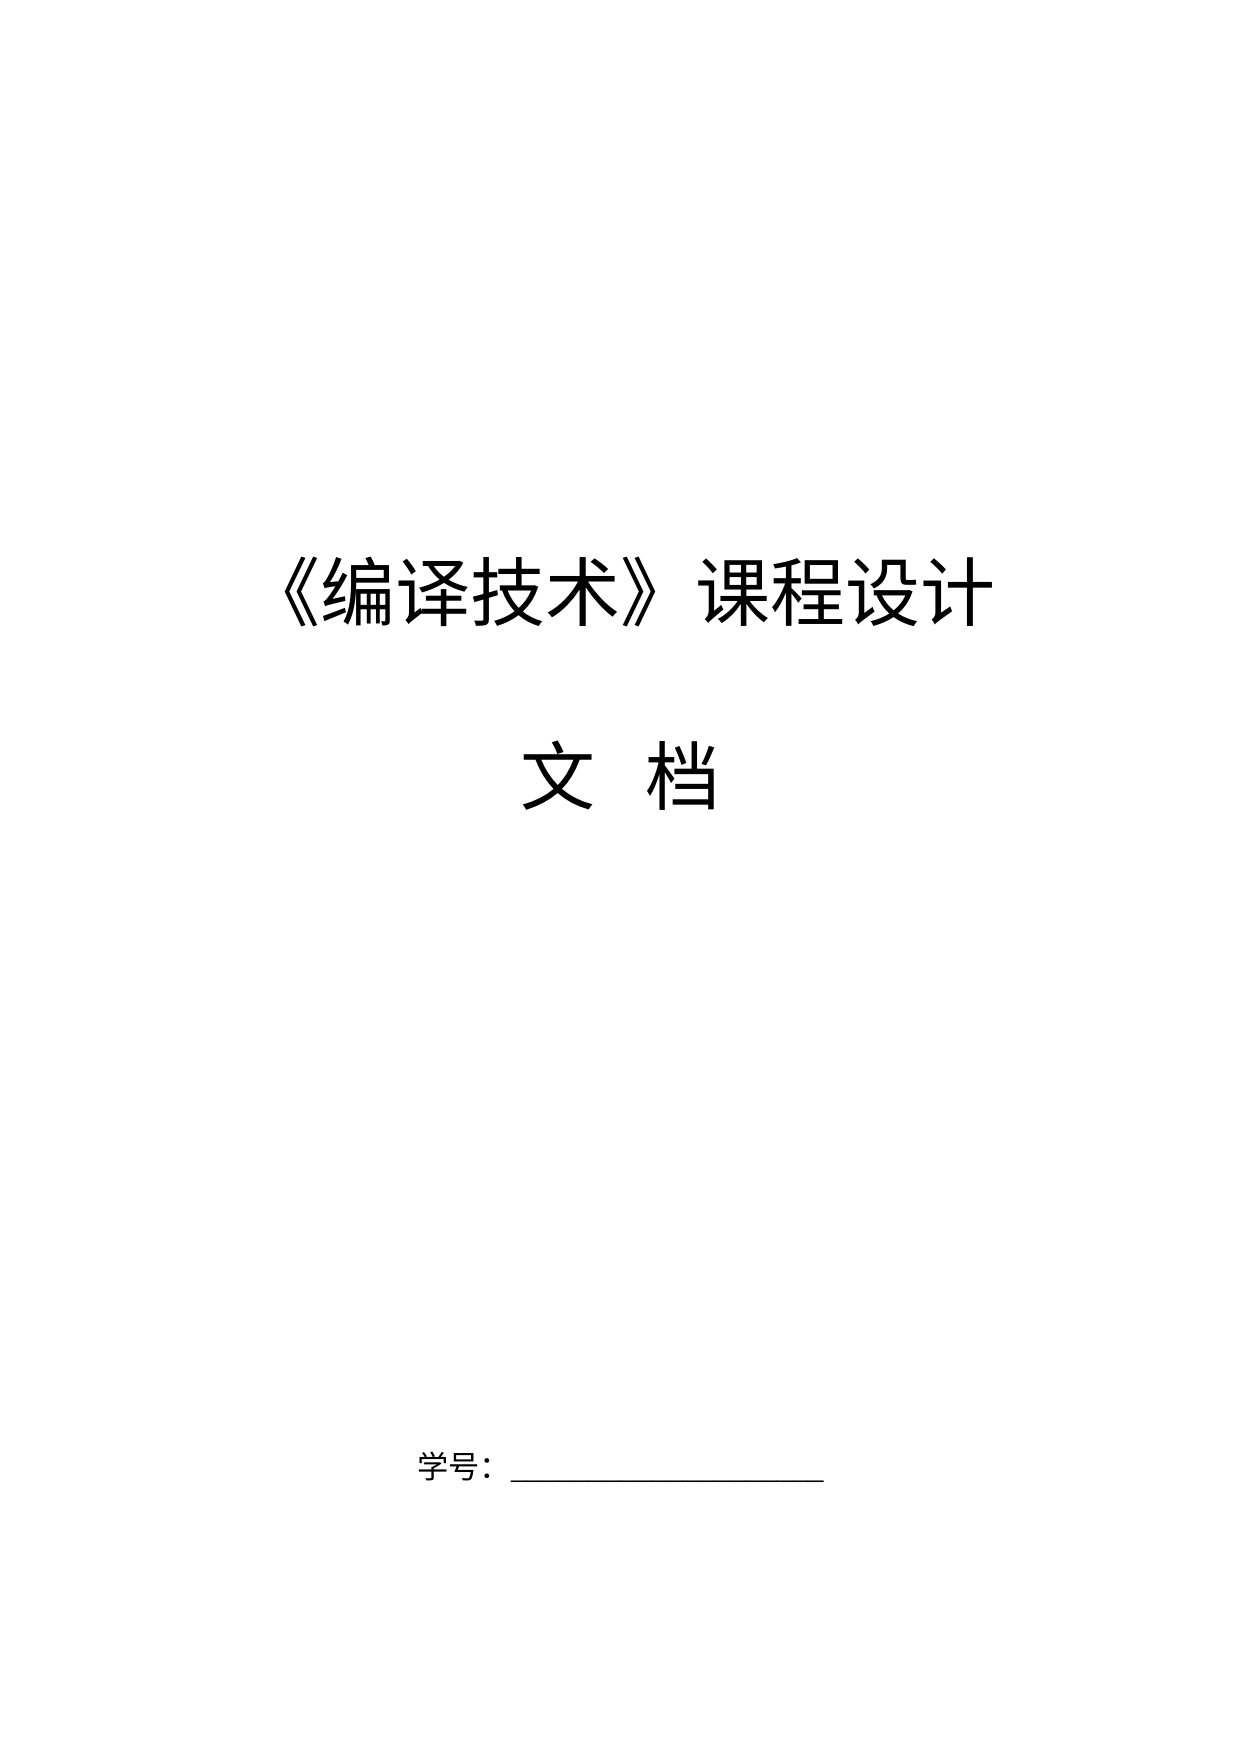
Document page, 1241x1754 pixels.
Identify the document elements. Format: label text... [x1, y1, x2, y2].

text 《编译技术》课程设计 [187, 523, 1053, 653]
text 学号：____________________ [187, 1432, 1053, 1497]
text 文 档 [187, 707, 1053, 837]
